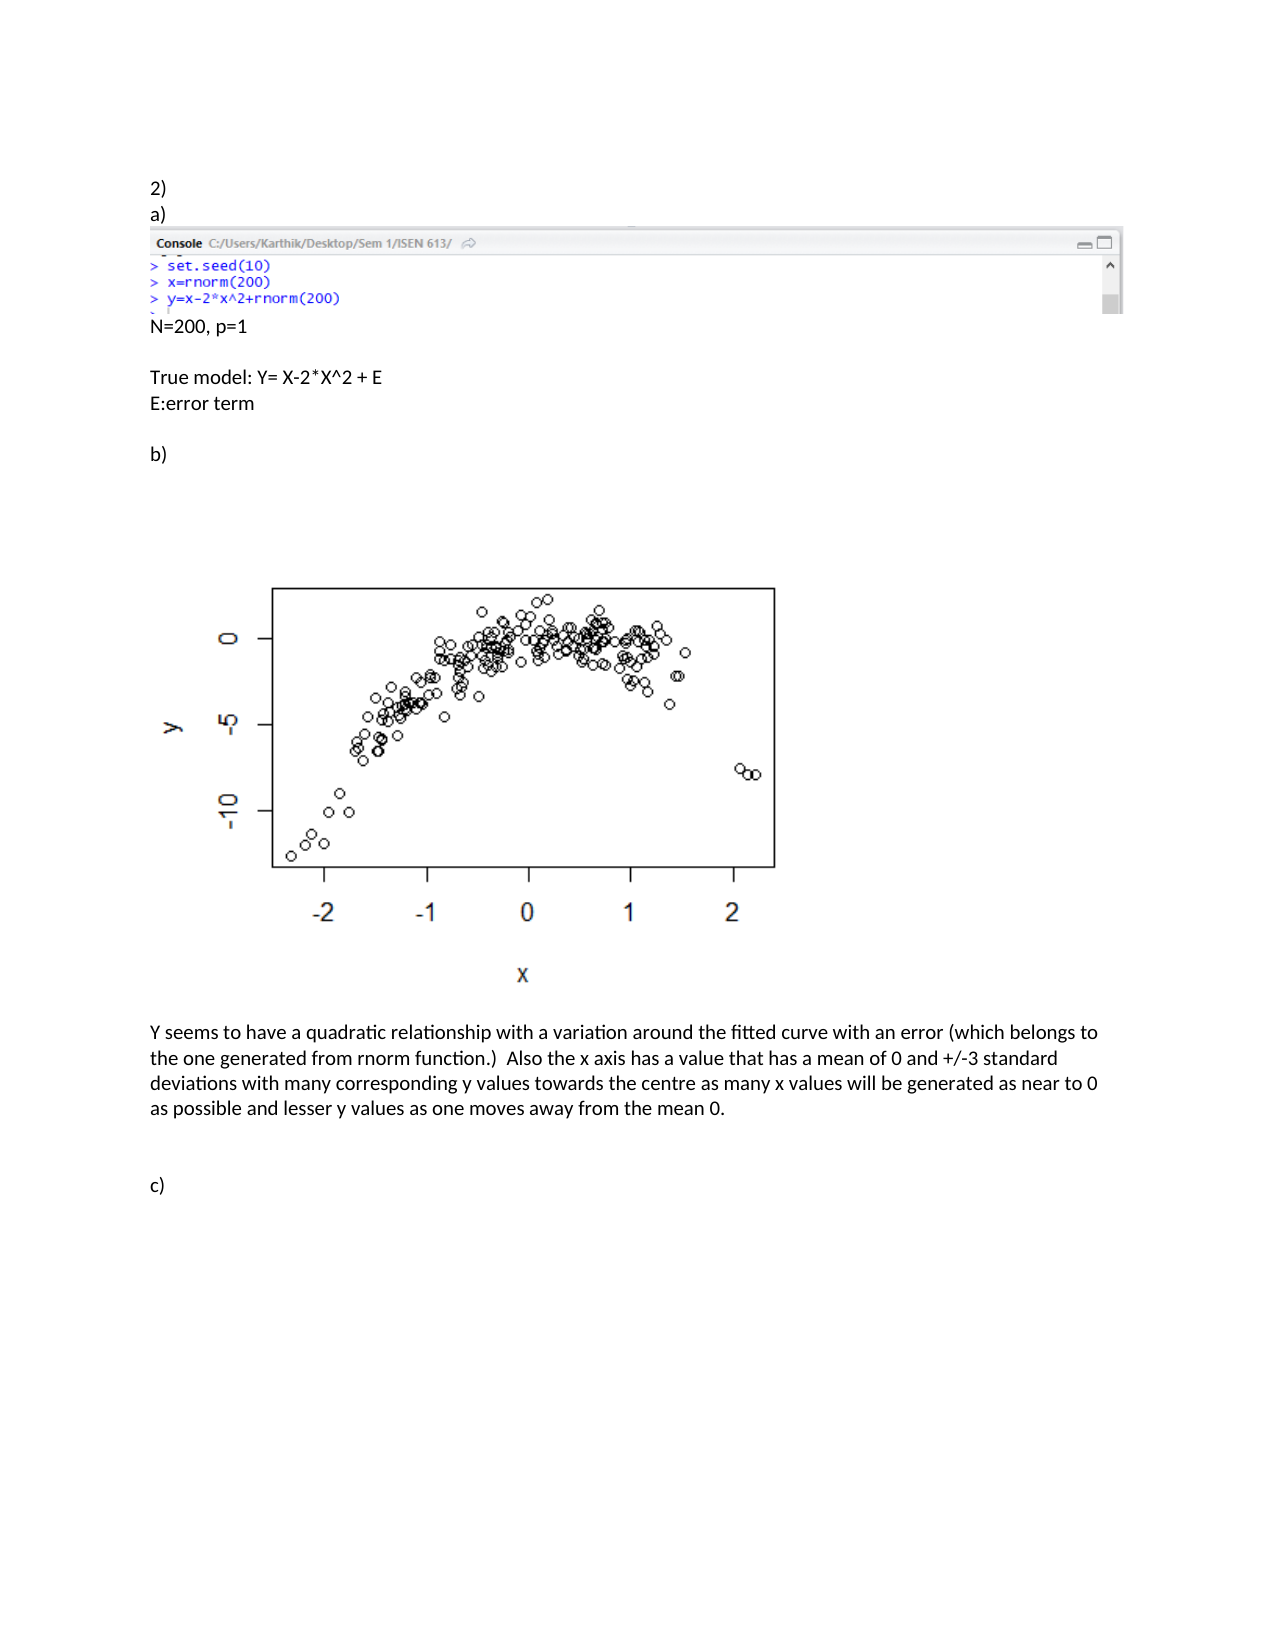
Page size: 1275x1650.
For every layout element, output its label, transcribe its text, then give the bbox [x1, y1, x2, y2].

text a) [150, 201, 1125, 226]
text b) [150, 441, 1125, 466]
text Y seems to have a quadratic relationship with a variation around the fitted curve with an error (which belongs to the one generated from rnorm function.) Also the x axis has a value that has a mean of 0 and +/-3 standard [150, 1019, 1125, 1070]
text as possible and lesser y values as one moves away from the mean 0. [150, 1096, 1125, 1121]
picture [150, 466, 838, 1020]
text deviations with many corresponding y values towards the centre as many x values will be generated as near to 0 [150, 1070, 1125, 1096]
picture [150, 226, 1124, 314]
text 2) [150, 175, 1125, 201]
text True model: Y= X-2*X^2 + E [150, 364, 1125, 390]
text N=200, p=1 [150, 314, 1125, 339]
text E:error term [150, 390, 1125, 415]
text c) [150, 1172, 1125, 1197]
